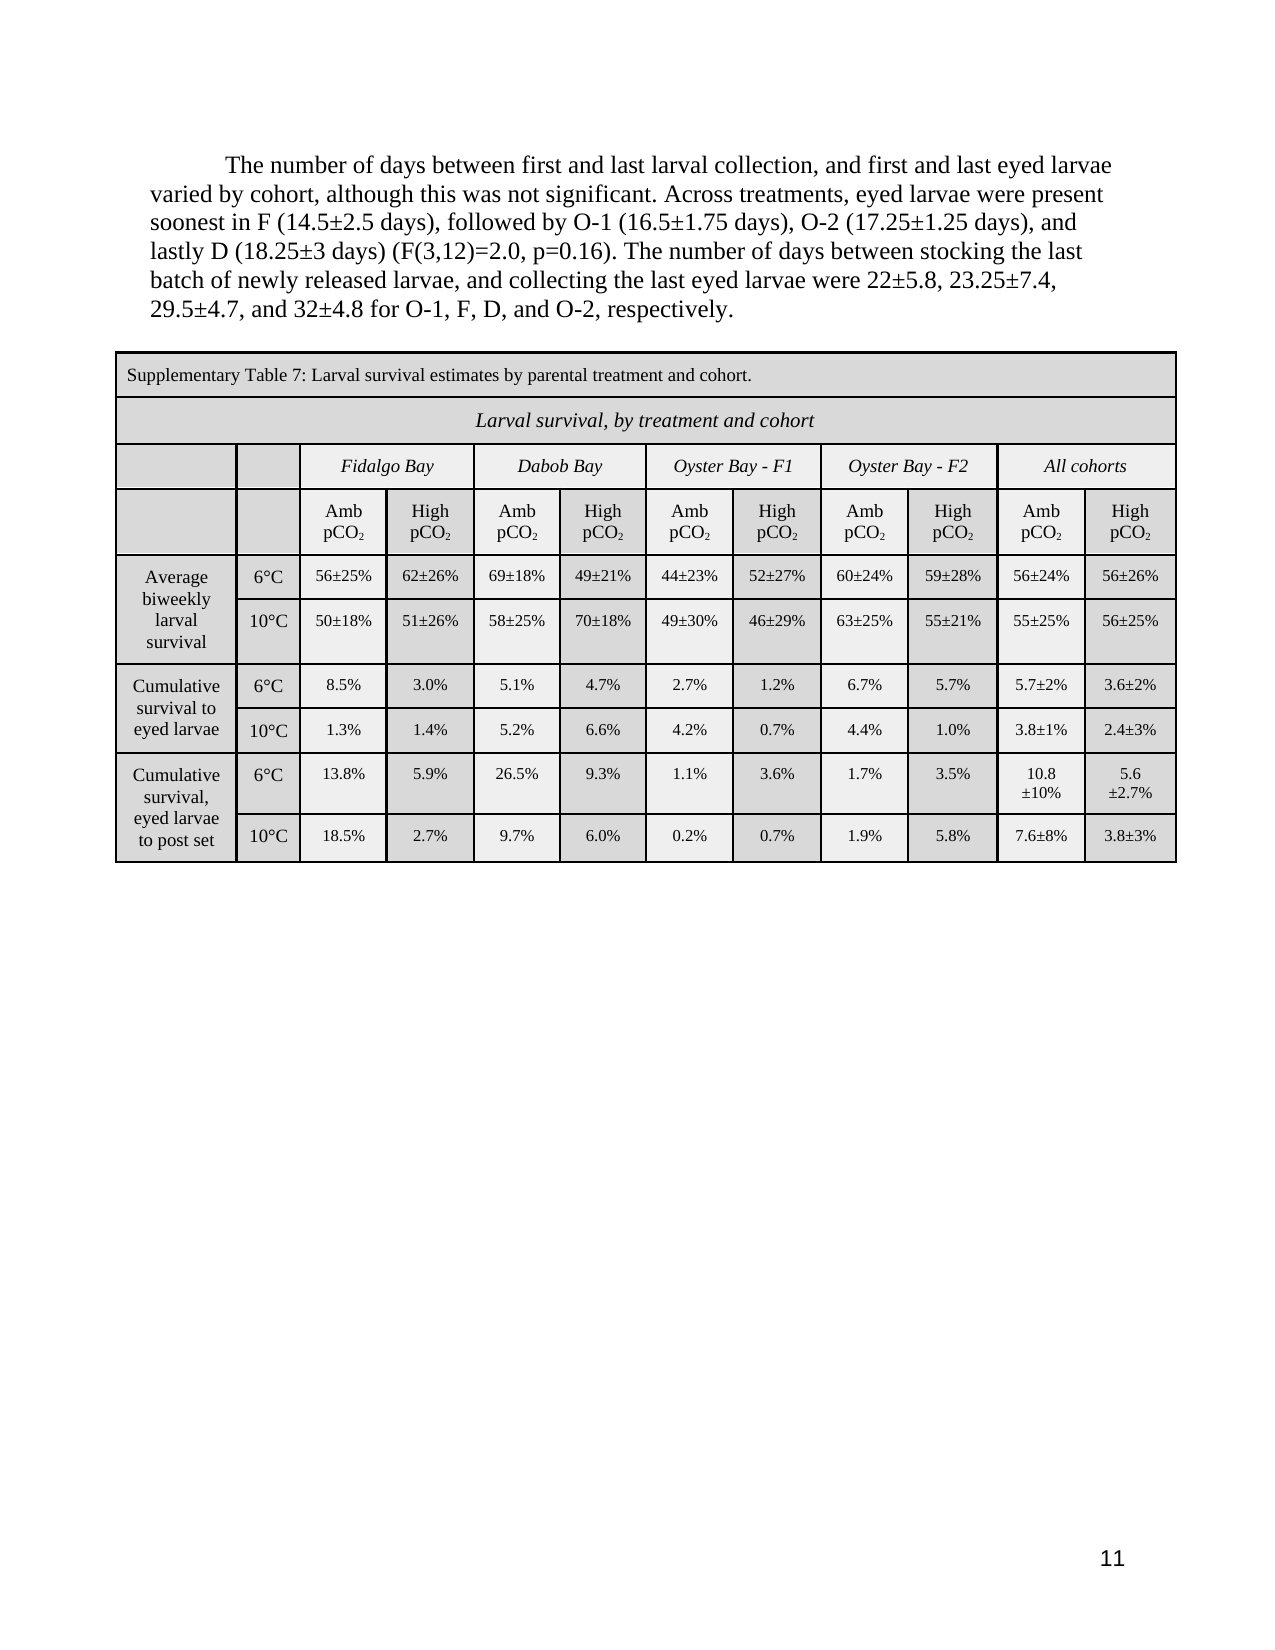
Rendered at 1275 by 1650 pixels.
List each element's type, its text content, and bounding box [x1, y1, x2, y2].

table_cell 13.8% [301, 754, 385, 813]
table_cell 6.6% [561, 709, 645, 752]
table_cell High pCO2 [388, 490, 473, 553]
table_cell 56±25% [1086, 600, 1175, 663]
table_cell 1.9% [822, 815, 907, 861]
table_cell 55±25% [999, 600, 1084, 663]
table_cell High pCO2 [909, 490, 996, 553]
table_cell 1.0% [909, 709, 996, 752]
table_cell 2.4±3% [1086, 709, 1175, 752]
table_cell 9.3% [561, 754, 645, 813]
table_cell Amb pCO2 [822, 490, 907, 553]
table_cell 5.2% [475, 709, 559, 752]
table_cell 1.4% [388, 709, 473, 752]
table_cell 9.7% [475, 815, 559, 861]
table_cell 10°C [238, 709, 299, 752]
table_cell 49±21% [561, 556, 645, 598]
table_cell 63±25% [822, 600, 907, 663]
table_cell 56±25% [301, 556, 385, 598]
table_cell 6°C [238, 556, 299, 598]
table_cell Dabob Bay [475, 445, 645, 487]
table_cell 2.7% [647, 665, 732, 707]
table_cell 2.7% [388, 815, 473, 861]
table_cell 46±29% [734, 600, 820, 663]
table_cell 6°C [238, 665, 299, 707]
table_cell 18.5% [301, 815, 385, 861]
table_cell 5.6 ±2.7% [1086, 754, 1175, 813]
table_cell 58±25% [475, 600, 559, 663]
table_cell 10°C [238, 600, 299, 663]
table_cell 60±24% [822, 556, 907, 598]
table_cell [117, 490, 235, 553]
table_cell 6.7% [822, 665, 907, 707]
table_cell Amb pCO2 [301, 490, 385, 553]
table_cell 49±30% [647, 600, 732, 663]
table_cell 0.7% [734, 815, 820, 861]
table_cell High pCO2 [734, 490, 820, 553]
table_cell [238, 490, 299, 553]
table_cell Cumulative survival to eyed larvae [117, 665, 235, 752]
table_cell Average biweekly larval survival [117, 556, 235, 663]
table_cell 3.0% [388, 665, 473, 707]
table_cell Amb pCO2 [475, 490, 559, 553]
table_cell High pCO2 [561, 490, 645, 553]
table_cell Cumulative survival, eyed larvae to post set [117, 754, 235, 861]
table_cell 3.6% [734, 754, 820, 813]
table_cell 4.4% [822, 709, 907, 752]
table_cell 56±26% [1086, 556, 1175, 598]
table_cell Amb pCO2 [999, 490, 1084, 553]
table_cell 5.8% [909, 815, 996, 861]
table_cell 59±28% [909, 556, 996, 598]
table_cell 10.8 ±10% [999, 754, 1084, 813]
text The number of days between first and last larval collection, and first and last eyed larvae varied by cohort, although this was not significant. Across treatments, eyed larvae were present soonest in F (14.5±2.5 days), followed by O-1 (16.5±1.75 days), O-2 (17.25±1.25 days), and lastly D (18.25±3 days) (F(3,12)=2.0, p=0.16). The number of days between stocking the last batch of newly released larvae, and collecting the last eyed larvae were 22±5.8, 23.25±7.4, 29.5±4.7, and 32±4.8 for O-1, F, D, and O-2, respectively. [150, 150, 1125, 322]
table_cell High pCO2 [1086, 490, 1175, 553]
table_cell 10°C [238, 815, 299, 861]
table_header Supplementary Table 7: Larval survival estimates by parental treatment and cohort. [117, 354, 1175, 396]
table_cell All cohorts [999, 445, 1175, 487]
table_cell 5.7±2% [999, 665, 1084, 707]
table_cell 0.2% [647, 815, 732, 861]
table_cell 26.5% [475, 754, 559, 813]
table_cell 70±18% [561, 600, 645, 663]
table_cell Fidalgo Bay [301, 445, 473, 487]
table_cell 69±18% [475, 556, 559, 598]
table_cell 8.5% [301, 665, 385, 707]
table_cell 1.3% [301, 709, 385, 752]
table_cell [117, 445, 235, 487]
table_cell Oyster Bay - F2 [822, 445, 996, 487]
table_cell Larval survival, by treatment and cohort [117, 398, 1175, 443]
table_cell 1.7% [822, 754, 907, 813]
table_cell 3.8±1% [999, 709, 1084, 752]
table_cell 5.7% [909, 665, 996, 707]
table_cell 52±27% [734, 556, 820, 598]
table_cell 0.7% [734, 709, 820, 752]
table_cell 5.9% [388, 754, 473, 813]
table_cell 51±26% [388, 600, 473, 663]
table_cell 3.5% [909, 754, 996, 813]
table_cell 4.7% [561, 665, 645, 707]
table_cell 4.2% [647, 709, 732, 752]
table_cell 6.0% [561, 815, 645, 861]
table_cell 7.6±8% [999, 815, 1084, 861]
table_cell 5.1% [475, 665, 559, 707]
table_cell 55±21% [909, 600, 996, 663]
table_cell 1.1% [647, 754, 732, 813]
table_cell 50±18% [301, 600, 385, 663]
table_cell 62±26% [388, 556, 473, 598]
table_cell Oyster Bay - F1 [647, 445, 820, 487]
table_cell 56±24% [999, 556, 1084, 598]
table_cell Amb pCO2 [647, 490, 732, 553]
table_cell 3.6±2% [1086, 665, 1175, 707]
table_cell 3.8±3% [1086, 815, 1175, 861]
table_cell [238, 445, 299, 487]
table_cell 44±23% [647, 556, 732, 598]
table_cell 6°C [238, 754, 299, 813]
table_cell 1.2% [734, 665, 820, 707]
